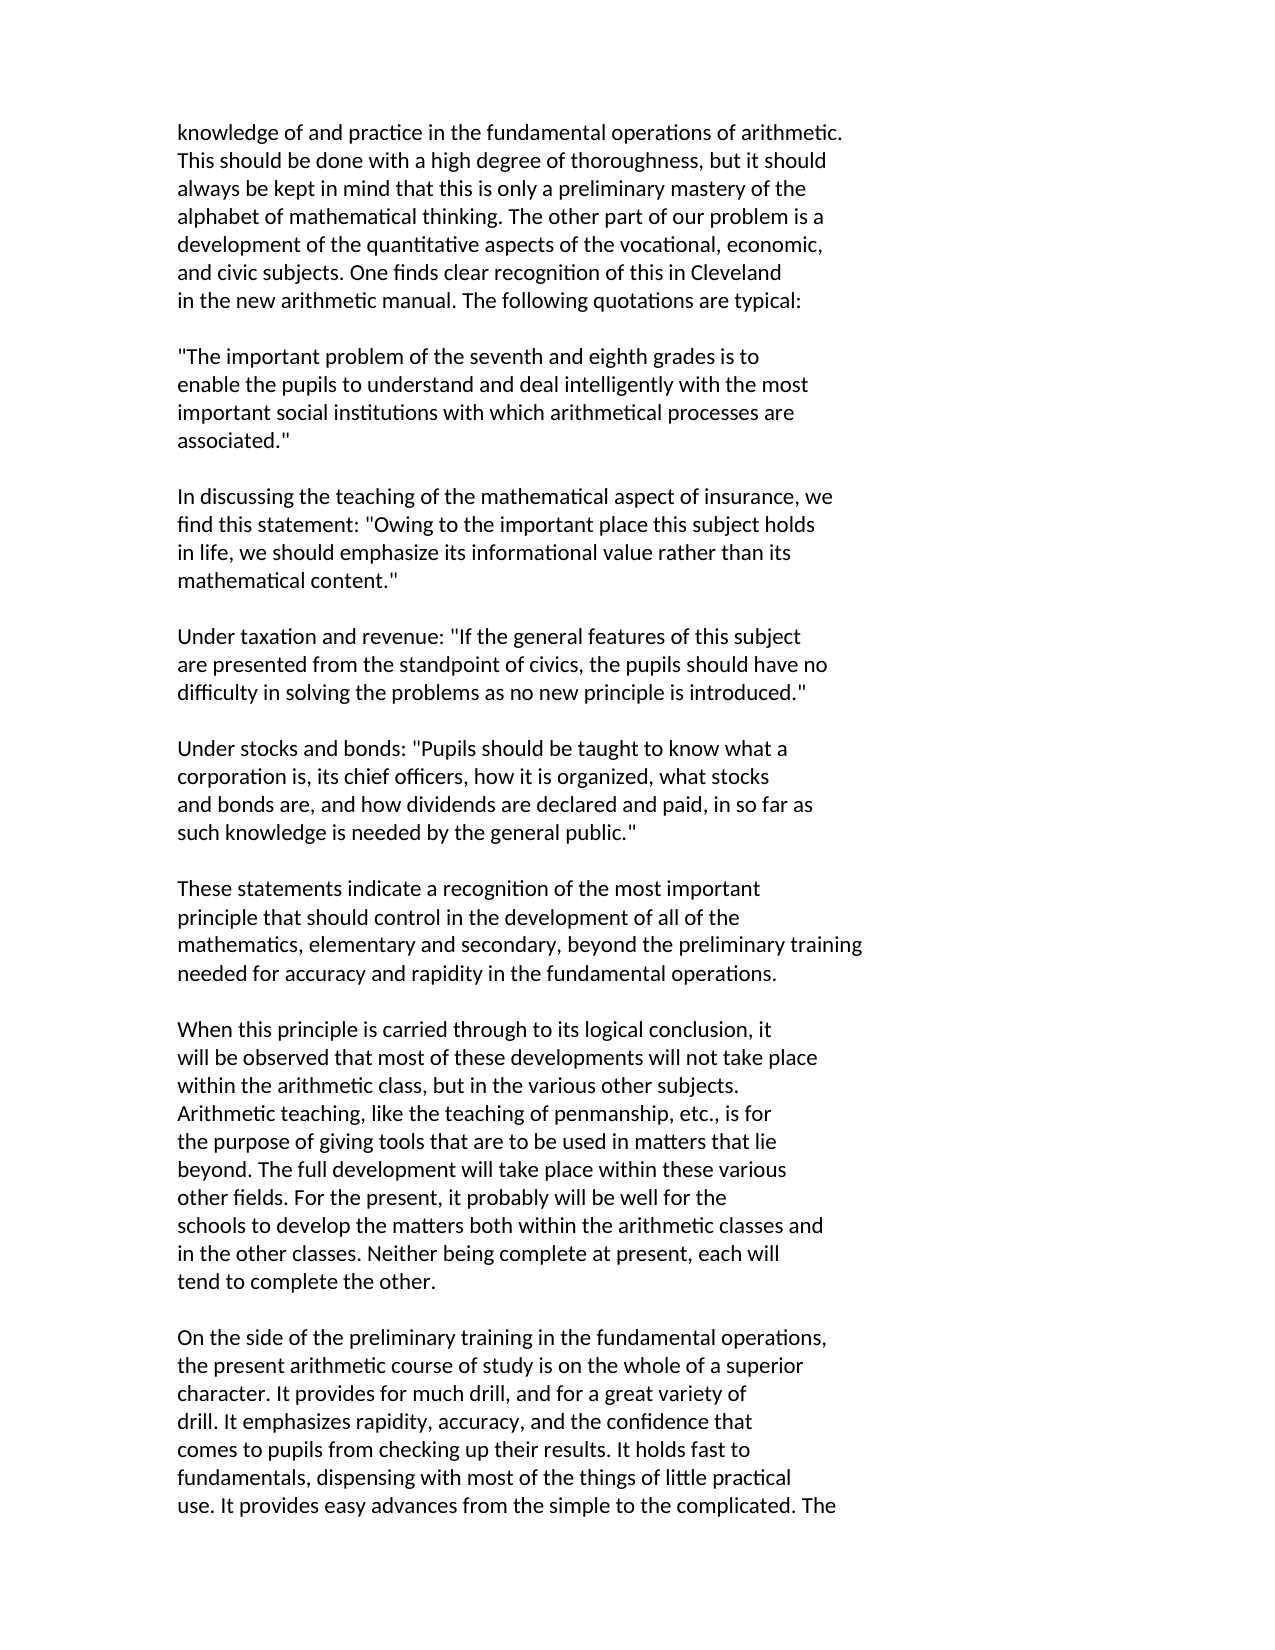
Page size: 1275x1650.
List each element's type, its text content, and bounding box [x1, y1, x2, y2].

text comes to pupils from checking up their results. It holds fast to [177, 1435, 1186, 1463]
text beyond. The full development will take place within these various [177, 1155, 1186, 1183]
text use. It provides easy advances from the simple to the complicated. The [177, 1491, 1186, 1519]
text difficulty in solving the problems as no new principle is introduced." [177, 678, 1186, 706]
text These statements indicate a recognition of the most important [177, 874, 1186, 903]
text in the other classes. Neither being complete at present, each will [177, 1239, 1186, 1267]
text Arithmetic teaching, like the teaching of penmanship, etc., is for [177, 1099, 1186, 1127]
text drill. It emphasizes rapidity, accuracy, and the confidence that [177, 1407, 1186, 1435]
text On the side of the preliminary training in the fundamental operations, [177, 1323, 1186, 1351]
text "The important problem of the seventh and eighth grades is to [177, 342, 1186, 370]
text within the arithmetic class, but in the various other subjects. [177, 1071, 1186, 1099]
text and bonds are, and how dividends are declared and paid, in so far as [177, 791, 1186, 818]
text in the new arithmetic manual. The following quotations are typical: [177, 286, 1186, 314]
text other fields. For the present, it probably will be well for the [177, 1183, 1186, 1211]
text the purpose of giving tools that are to be used in matters that lie [177, 1127, 1186, 1155]
text In discussing the teaching of the mathematical aspect of insurance, we [177, 482, 1186, 510]
text will be observed that most of these developments will not take place [177, 1043, 1186, 1071]
text needed for accuracy and rapidity in the fundamental operations. [177, 959, 1186, 987]
text associated." [177, 426, 1186, 454]
text and civic subjects. One finds clear recognition of this in Cleveland [177, 258, 1186, 286]
text tend to complete the other. [177, 1267, 1186, 1295]
text knowledge of and practice in the fundamental operations of arithmetic. [177, 118, 1186, 146]
text alphabet of mathematical thinking. The other part of our problem is a [177, 202, 1186, 230]
text schools to develop the matters both within the arithmetic classes and [177, 1211, 1186, 1239]
text the present arithmetic course of study is on the whole of a superior [177, 1351, 1186, 1379]
text This should be done with a high degree of thoroughness, but it should [177, 146, 1186, 174]
text development of the quantitative aspects of the vocational, economic, [177, 230, 1186, 258]
text find this statement: "Owing to the important place this subject holds [177, 510, 1186, 538]
text such knowledge is needed by the general public." [177, 818, 1186, 847]
text mathematical content." [177, 566, 1186, 594]
text When this principle is carried through to its logical conclusion, it [177, 1015, 1186, 1043]
text Under stocks and bonds: "Pupils should be taught to know what a [177, 734, 1186, 762]
text Under taxation and revenue: "If the general features of this subject [177, 622, 1186, 650]
text principle that should control in the development of all of the [177, 903, 1186, 931]
text in life, we should emphasize its informational value rather than its [177, 538, 1186, 566]
text are presented from the standpoint of civics, the pupils should have no [177, 650, 1186, 678]
text fundamentals, dispensing with most of the things of little practical [177, 1463, 1186, 1491]
text mathematics, elementary and secondary, beyond the preliminary training [177, 931, 1186, 959]
text always be kept in mind that this is only a preliminary mastery of the [177, 174, 1186, 202]
text enable the pupils to understand and deal intelligently with the most [177, 370, 1186, 398]
text character. It provides for much drill, and for a great variety of [177, 1379, 1186, 1407]
text corporation is, its chief officers, how it is organized, what stocks [177, 762, 1186, 791]
text important social institutions with which arithmetical processes are [177, 398, 1186, 426]
